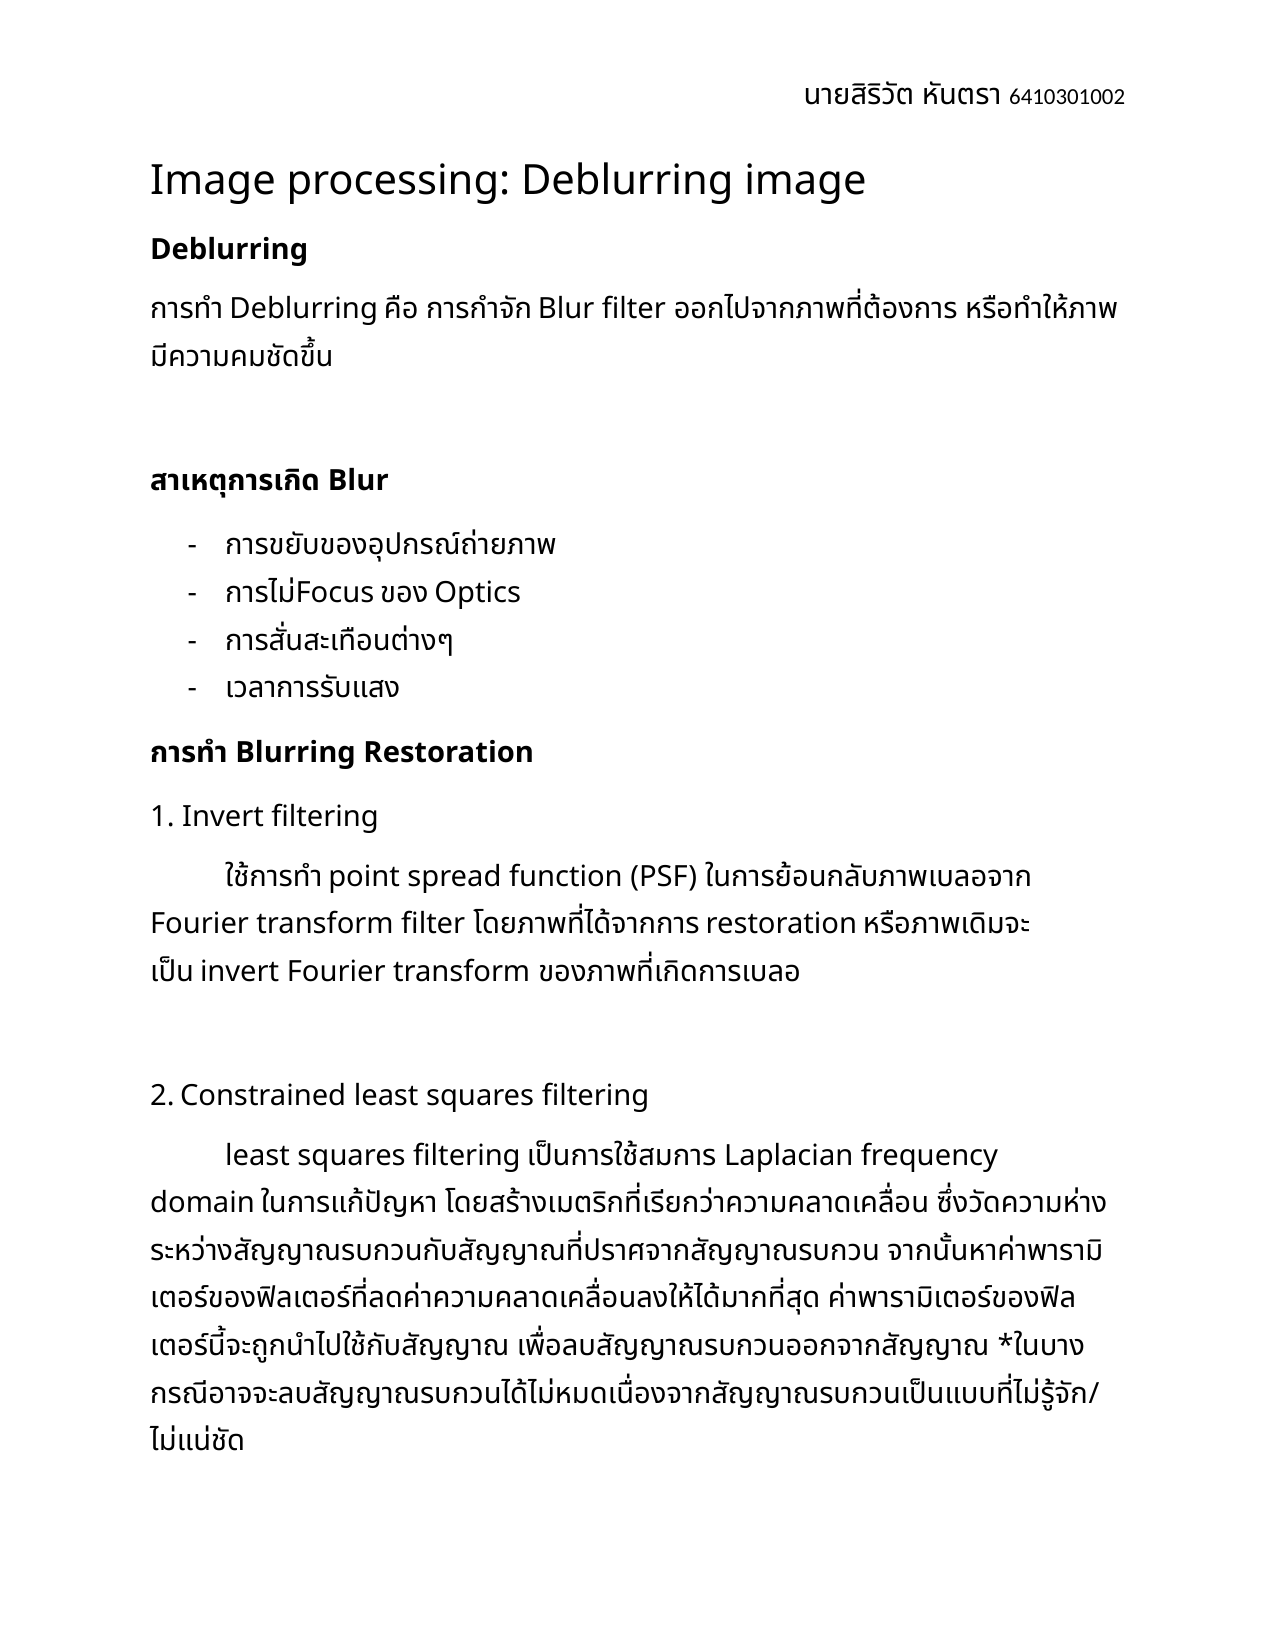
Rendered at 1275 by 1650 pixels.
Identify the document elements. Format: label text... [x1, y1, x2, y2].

text สาเหตุการเกิด Blur [150, 459, 1125, 503]
text การทำ Blurring Restoration [150, 731, 1125, 775]
list การขยับของอุปกรณ์ถ่ายภาพ [187, 523, 1125, 567]
text การทำDeblurringคือ การกำจักBlur filter ออกไปจากภาพที่ต้องการ หรือทำให้ภาพมีความคมชัดขึ้น [150, 287, 1125, 379]
text 2. Constrained least squares filtering [150, 1074, 1125, 1114]
text 1. Invert filtering [150, 796, 1125, 835]
text least squares filteringเป็นการใช้สมการ Laplacian frequency domainในการแก้ปัญหา โดยสร้างเมตริกที่เรียกว่าความคลาดเคลื่อน ซึ่งวัดความห่างระหว่างสัญญาณรบกวนกับสัญญาณที่ปราศจากสัญญาณรบกวน จากนั้นหาค่าพารามิเตอร์ของฟิลเตอร์ที่ลดค่าความคลาดเคลื่อนลงให้ได้มากที่สุด ค่าพารามิเตอร์ของฟิลเตอร์นี้จะถูกนำไปใช้กับสัญญาณ เพื่อลบสัญญาณรบกวนออกจากสัญญาณ *ในบางกรณีอาจจะลบสัญญาณรบกวนได้ไม่หมดเนื่องจากสัญญาณรบกวนเป็นแบบที่ไม่รู้จัก/ไม่แน่ชัด [150, 1134, 1125, 1464]
list การสั่นสะเทือนต่างๆ [187, 619, 1125, 663]
text ใช้การทำpoint spread function (PSF) ในการย้อนกลับภาพเบลอจาก Fourier transform filter โดยภาพที่ได้จากการrestorationหรือภาพเดิมจะเป็นinvert Fourier transform ของภาพที่เกิดการเบลอ [150, 855, 1125, 995]
text Image processing: Deblurring image [150, 150, 1125, 207]
text Deblurring [150, 228, 1125, 268]
list เวลาการรับแสง [187, 667, 1125, 711]
list การไม่FocusของOptics [187, 571, 1125, 615]
